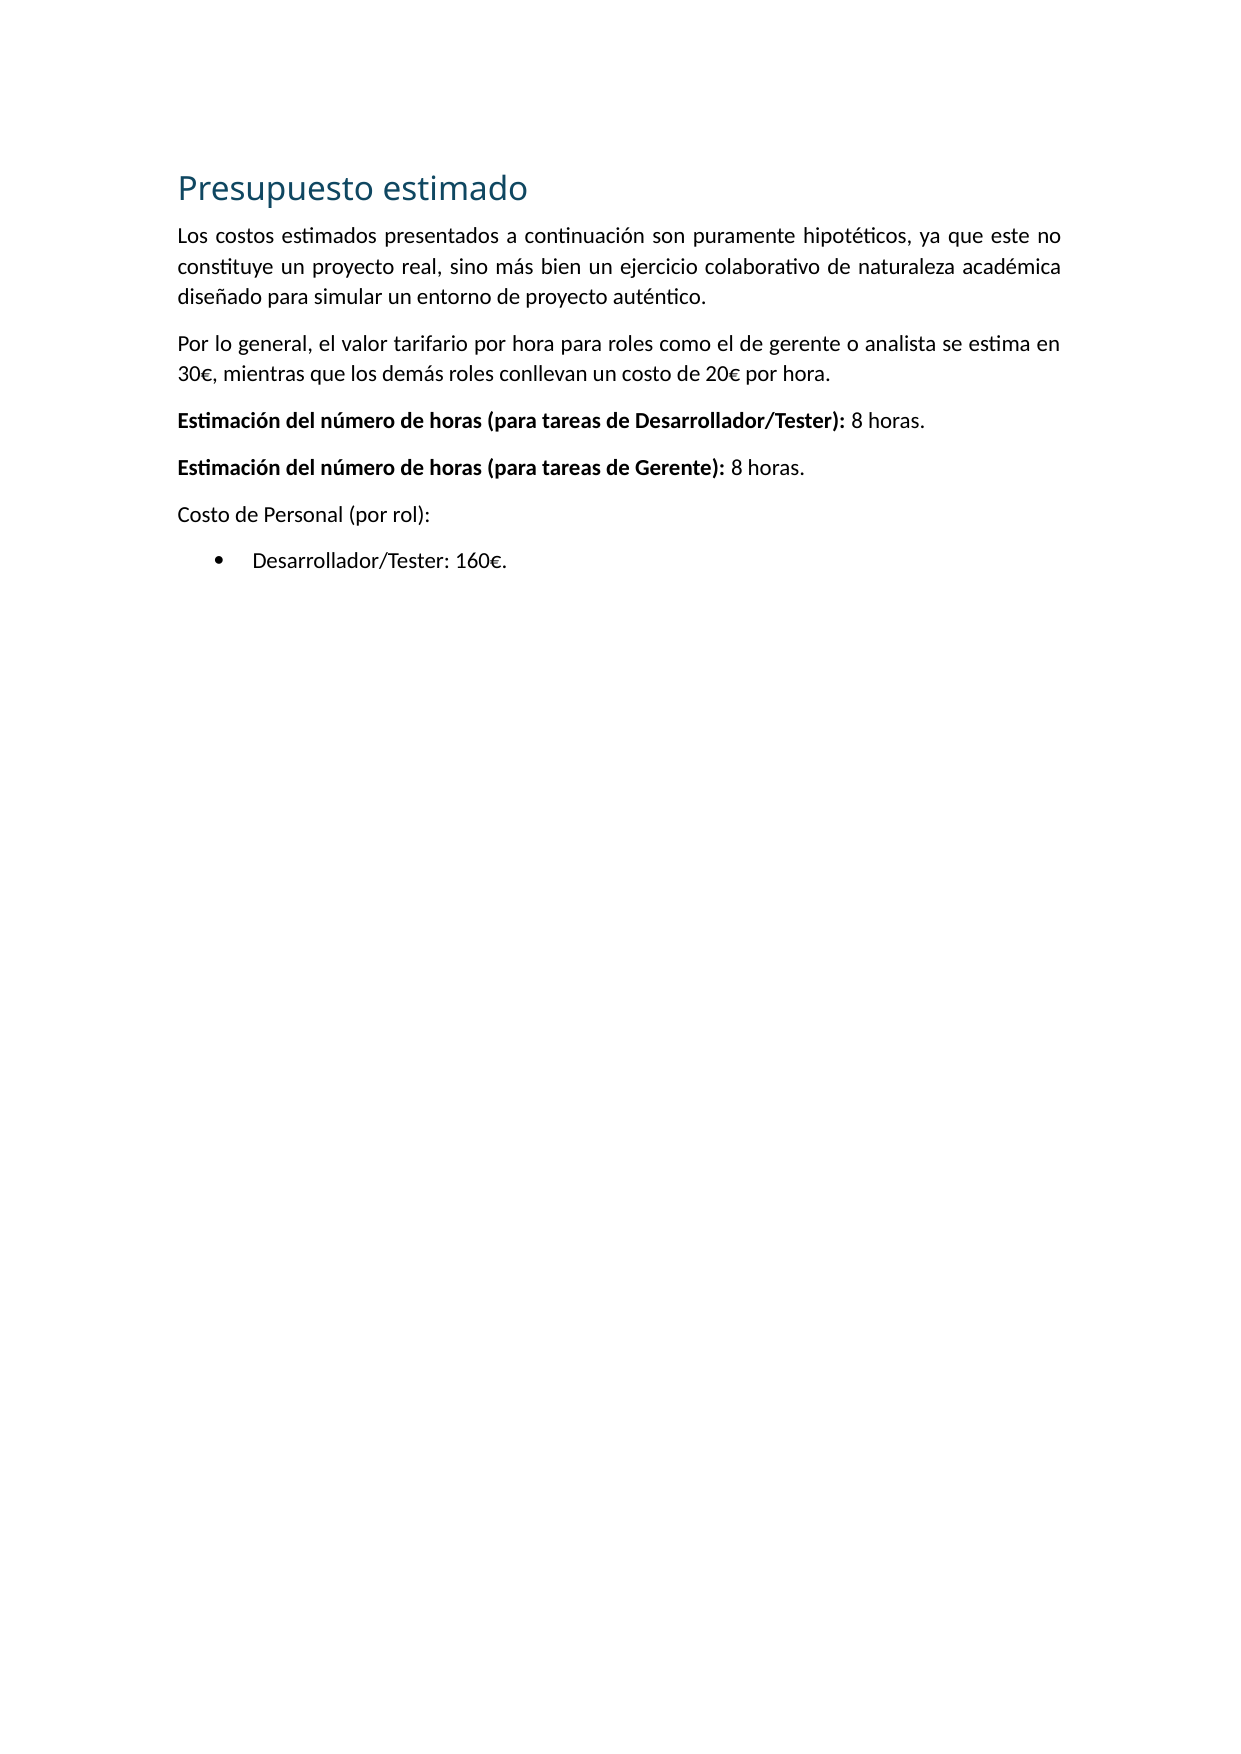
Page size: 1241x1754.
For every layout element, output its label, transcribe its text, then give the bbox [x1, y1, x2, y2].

text Estimación del número de horas (para tareas de Desarrollador/Tester): 8 horas. [177, 406, 1063, 434]
text Costo de Personal (por rol): [177, 500, 1063, 528]
text Por lo general, el valor tarifario por hora para roles como el de gerente o analista se estima en 30€, mientras que los demás roles conllevan un costo de 20€ por hora. [177, 329, 1063, 387]
subtitle Presupuesto estimado [177, 164, 1063, 210]
text Estimación del número de horas (para tareas de Gerente): 8 horas. [177, 453, 1063, 481]
list Desarrollador/Tester: 160€. [215, 547, 1063, 574]
text Los costos estimados presentados a continuación son puramente hipotéticos, ya que este no constituye un proyecto real, sino más bien un ejercicio colaborativo de naturaleza académica diseñado para simular un entorno de proyecto auténtico. [177, 222, 1063, 310]
